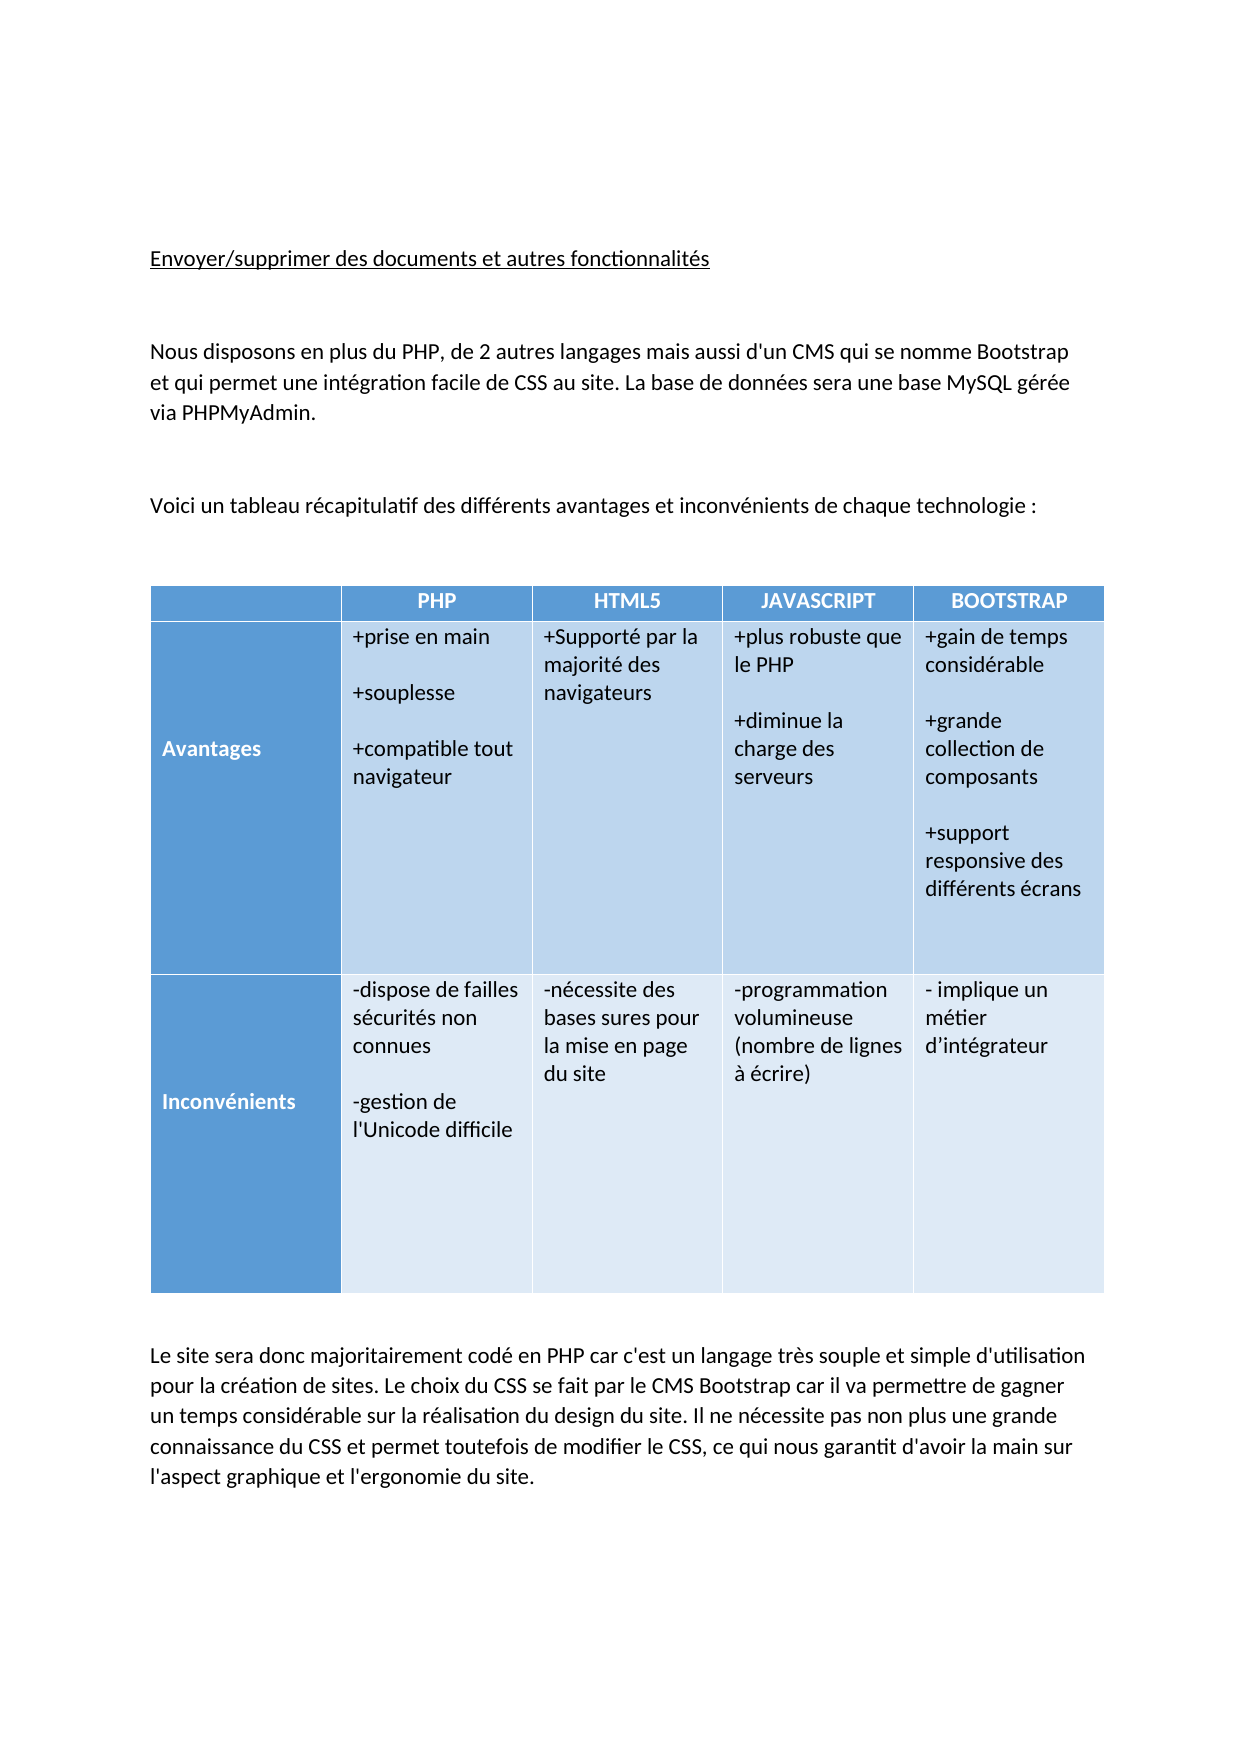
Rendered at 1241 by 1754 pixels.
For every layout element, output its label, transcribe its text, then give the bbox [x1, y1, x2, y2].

table_cell Inconvénients [151, 975, 341, 1293]
table_cell -nécessite des bases sures pour la mise en page du site [533, 975, 722, 1293]
text Le site sera donc majoritairement codé en PHP car c'est un langage très souple et simple d'utilisation pour la création de sites. Le choix du CSS se fait par le CMS Bootstrap car il va permettre de gagner un temps considérable sur la réalisation du design du site. Il ne nécessite pas non plus une grande connaissance du CSS et permet toutefois de modifier le CSS, ce qui nous garantit d'avoir la main sur l'aspect graphique et l'ergonomie du site. [150, 1341, 1090, 1490]
table_cell -programmation volumineuse (nombre de lignes à écrire) [723, 975, 913, 1293]
text Nous disposons en plus du PHP, de 2 autres langages mais aussi d'un CMS qui se nomme Bootstrap et qui permet une intégration facile de CSS au site. La base de données sera une base MySQL gérée via PHPMyAdmin. [150, 337, 1090, 426]
table_header [151, 586, 341, 621]
text Envoyer/supprimer des documents et autres fonctionnalités [150, 244, 1090, 272]
table_cell - implique un métier d’intégrateur [914, 975, 1104, 1293]
table_cell +gain de temps considérable +grande collection de composants +support responsive des différents écrans [914, 622, 1104, 974]
text Voici un tableau récapitulatif des différents avantages et inconvénients de chaque technologie : [150, 492, 1090, 520]
table_header BOOTSTRAP [914, 586, 1104, 621]
table_header PHP [342, 586, 532, 621]
table_cell -dispose de failles sécurités non connues -gestion de l'Unicode difficile [342, 975, 532, 1293]
table_header JAVASCRIPT [723, 586, 913, 621]
table_cell +plus robuste que le PHP +diminue la charge des serveurs [723, 622, 913, 974]
table_cell Avantages [151, 622, 341, 974]
table_header HTML5 [533, 586, 722, 621]
table_cell +prise en main +souplesse +compatible tout navigateur [342, 622, 532, 974]
table_cell +Supporté par la majorité des navigateurs [533, 622, 722, 974]
